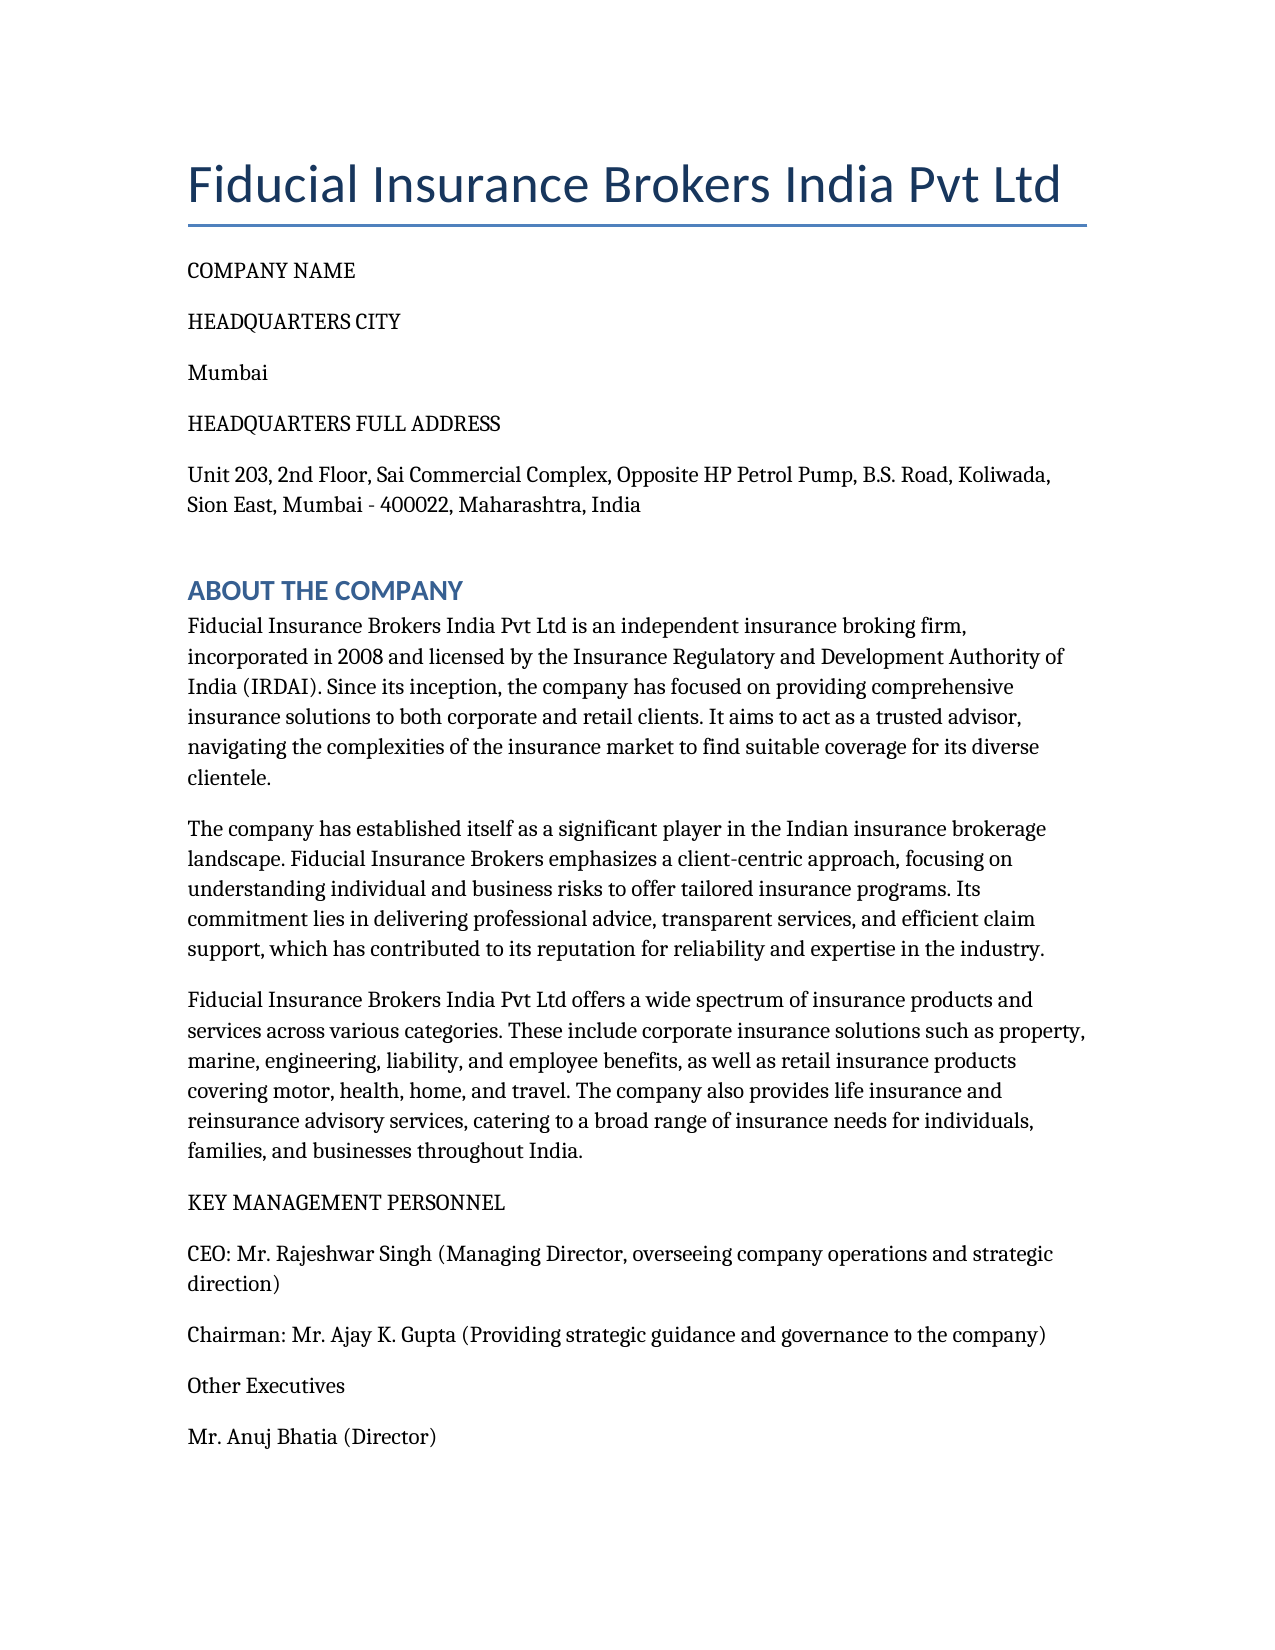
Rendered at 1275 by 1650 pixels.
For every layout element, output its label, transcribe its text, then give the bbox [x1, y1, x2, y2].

title Fiducial Insurance Brokers India Pvt Ltd [187, 150, 1087, 227]
subtitle ABOUT THE COMPANY [187, 572, 1087, 608]
text The company has established itself as a significant player in the Indian insurance brokerage landscape. Fiducial Insurance Brokers emphasizes a client-centric approach, focusing on understanding individual and business risks to offer tailored insurance programs. Its commitment lies in delivering professional advice, transparent services, and efficient claim support, which has contributed to its reputation for reliability and expertise in the industry. [187, 815, 1087, 963]
text Fiducial Insurance Brokers India Pvt Ltd is an independent insurance broking firm, incorporated in 2008 and licensed by the Insurance Regulatory and Development Authority of India (IRDAI). Since its inception, the company has focused on providing comprehensive insurance solutions to both corporate and retail clients. It aims to act as a trusted advisor, navigating the complexities of the insurance market to find suitable coverage for its diverse clientele. [187, 613, 1087, 791]
text KEY MANAGEMENT PERSONNEL [187, 1189, 1087, 1216]
text Chairman: Mr. Ajay K. Gupta (Providing strategic guidance and governance to the company) [187, 1322, 1087, 1348]
text HEADQUARTERS CITY [187, 309, 1087, 335]
text Mr. Anuj Bhatia (Director) [187, 1424, 1087, 1450]
text Other Executives [187, 1373, 1087, 1399]
text Unit 203, 2nd Floor, Sai Commercial Complex, Opposite HP Petrol Pump, B.S. Road, Koliwada, Sion East, Mumbai - 400022, Maharashtra, India [187, 462, 1087, 518]
text Mumbai [187, 360, 1087, 386]
text HEADQUARTERS FULL ADDRESS [187, 411, 1087, 437]
text CEO: Mr. Rajeshwar Singh (Managing Director, overseeing company operations and strategic direction) [187, 1240, 1087, 1297]
text Fiducial Insurance Brokers India Pvt Ltd offers a wide spectrum of insurance products and services across various categories. These include corporate insurance solutions such as property, marine, engineering, liability, and employee benefits, as well as retail insurance products covering motor, health, home, and travel. The company also provides life insurance and reinsurance advisory services, catering to a broad range of insurance needs for individuals, families, and businesses throughout India. [187, 987, 1087, 1165]
text COMPANY NAME [187, 258, 1087, 284]
